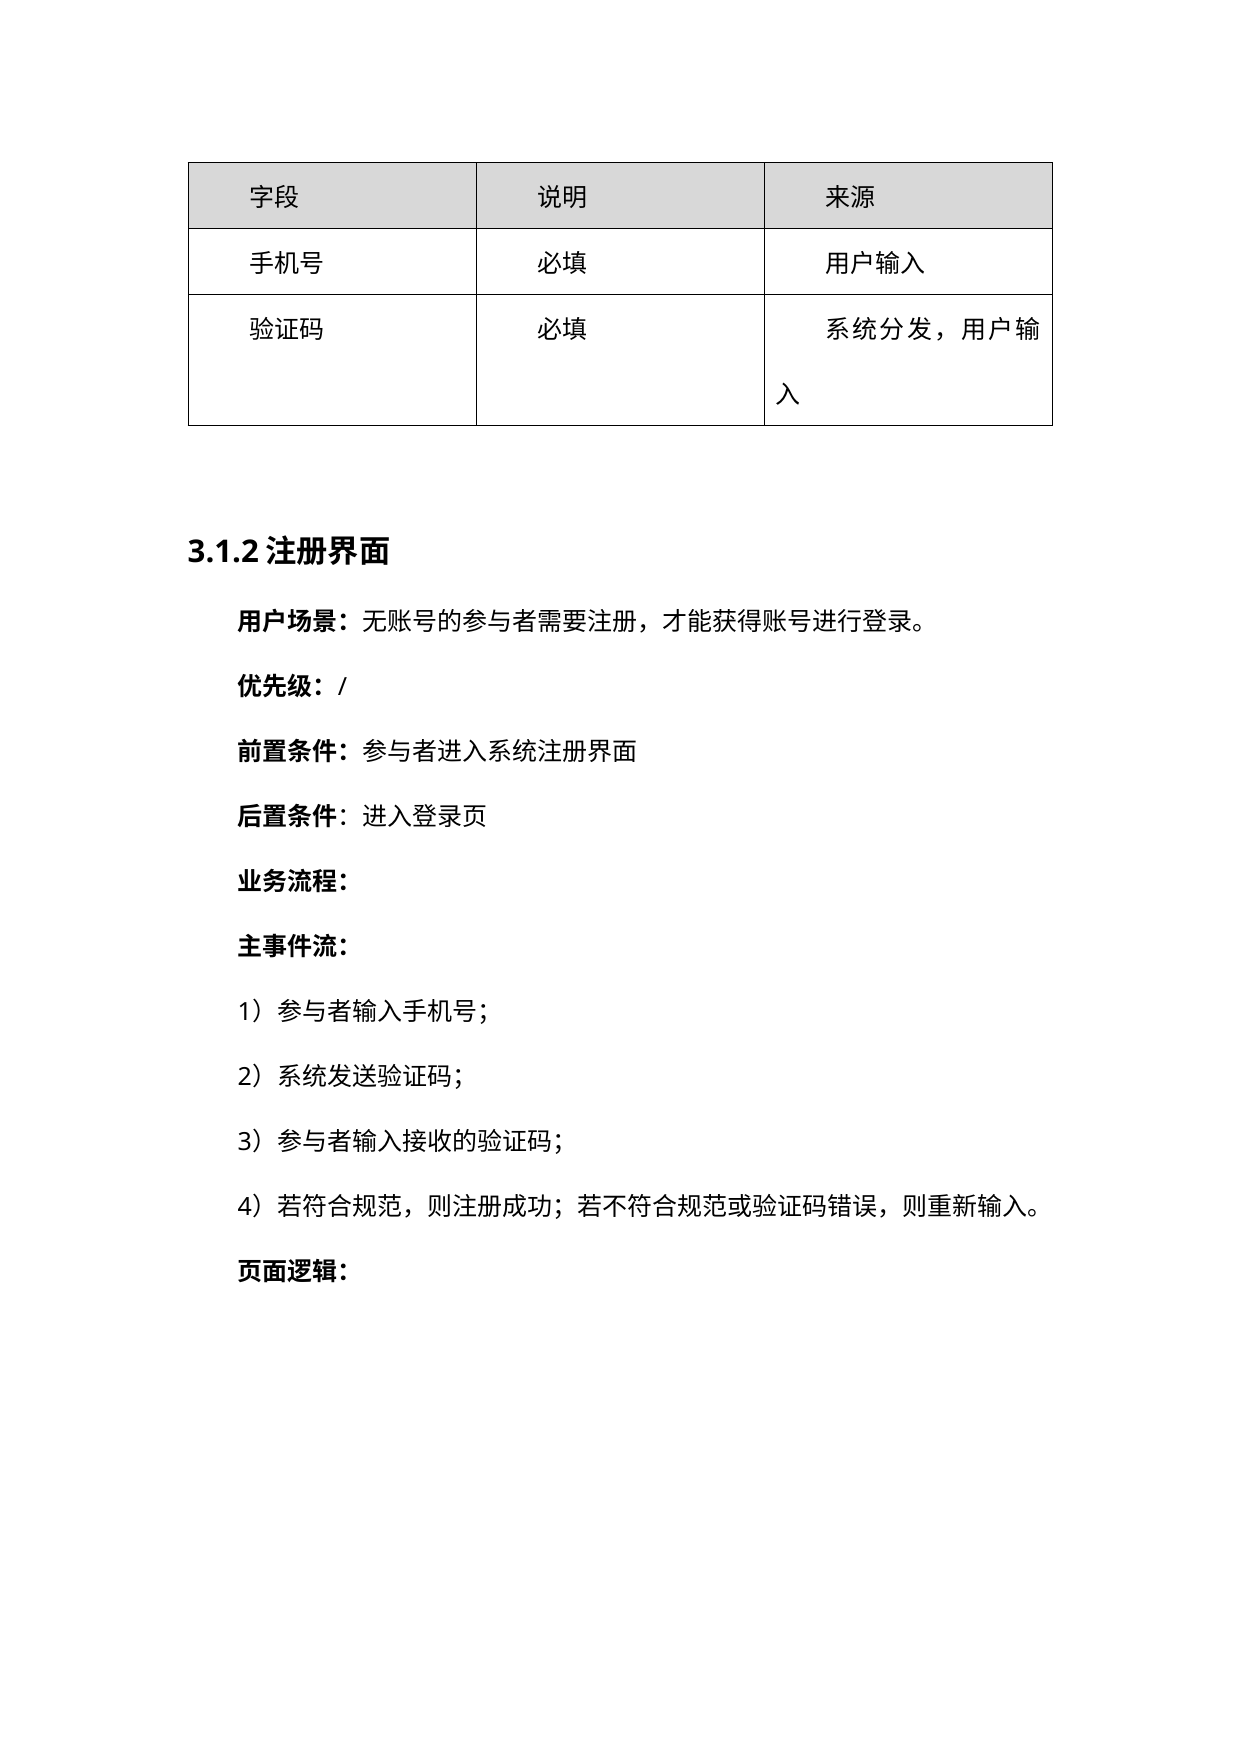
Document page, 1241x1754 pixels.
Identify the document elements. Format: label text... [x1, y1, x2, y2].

text 后置条件：进入登录页 [187, 782, 1053, 847]
table_header 来源 [765, 163, 1052, 228]
text 页面逻辑： [187, 1237, 1053, 1302]
subtitle 3.1.2注册界面 [187, 516, 1053, 581]
text 前置条件：参与者进入系统注册界面 [187, 717, 1053, 782]
table_header 字段 [189, 163, 476, 228]
table_cell 手机号 [189, 229, 476, 294]
text 业务流程： [187, 847, 1053, 912]
table_cell 用户输入 [765, 229, 1052, 294]
table_header 说明 [477, 163, 764, 228]
table_cell 必填 [477, 295, 764, 425]
text 3）参与者输入接收的验证码； [187, 1107, 1053, 1172]
text 4）若符合规范，则注册成功；若不符合规范或验证码错误，则重新输入。 [187, 1172, 1053, 1237]
text 主事件流： [187, 912, 1053, 977]
text 1）参与者输入手机号； [187, 977, 1053, 1042]
table_cell 验证码 [189, 295, 476, 425]
table_cell 系统分发，用户输入 [765, 295, 1052, 425]
text 优先级：/ [187, 652, 1053, 717]
text 2）系统发送验证码； [187, 1042, 1053, 1107]
table_cell 必填 [477, 229, 764, 294]
text 用户场景：无账号的参与者需要注册，才能获得账号进行登录。 [187, 587, 1053, 652]
